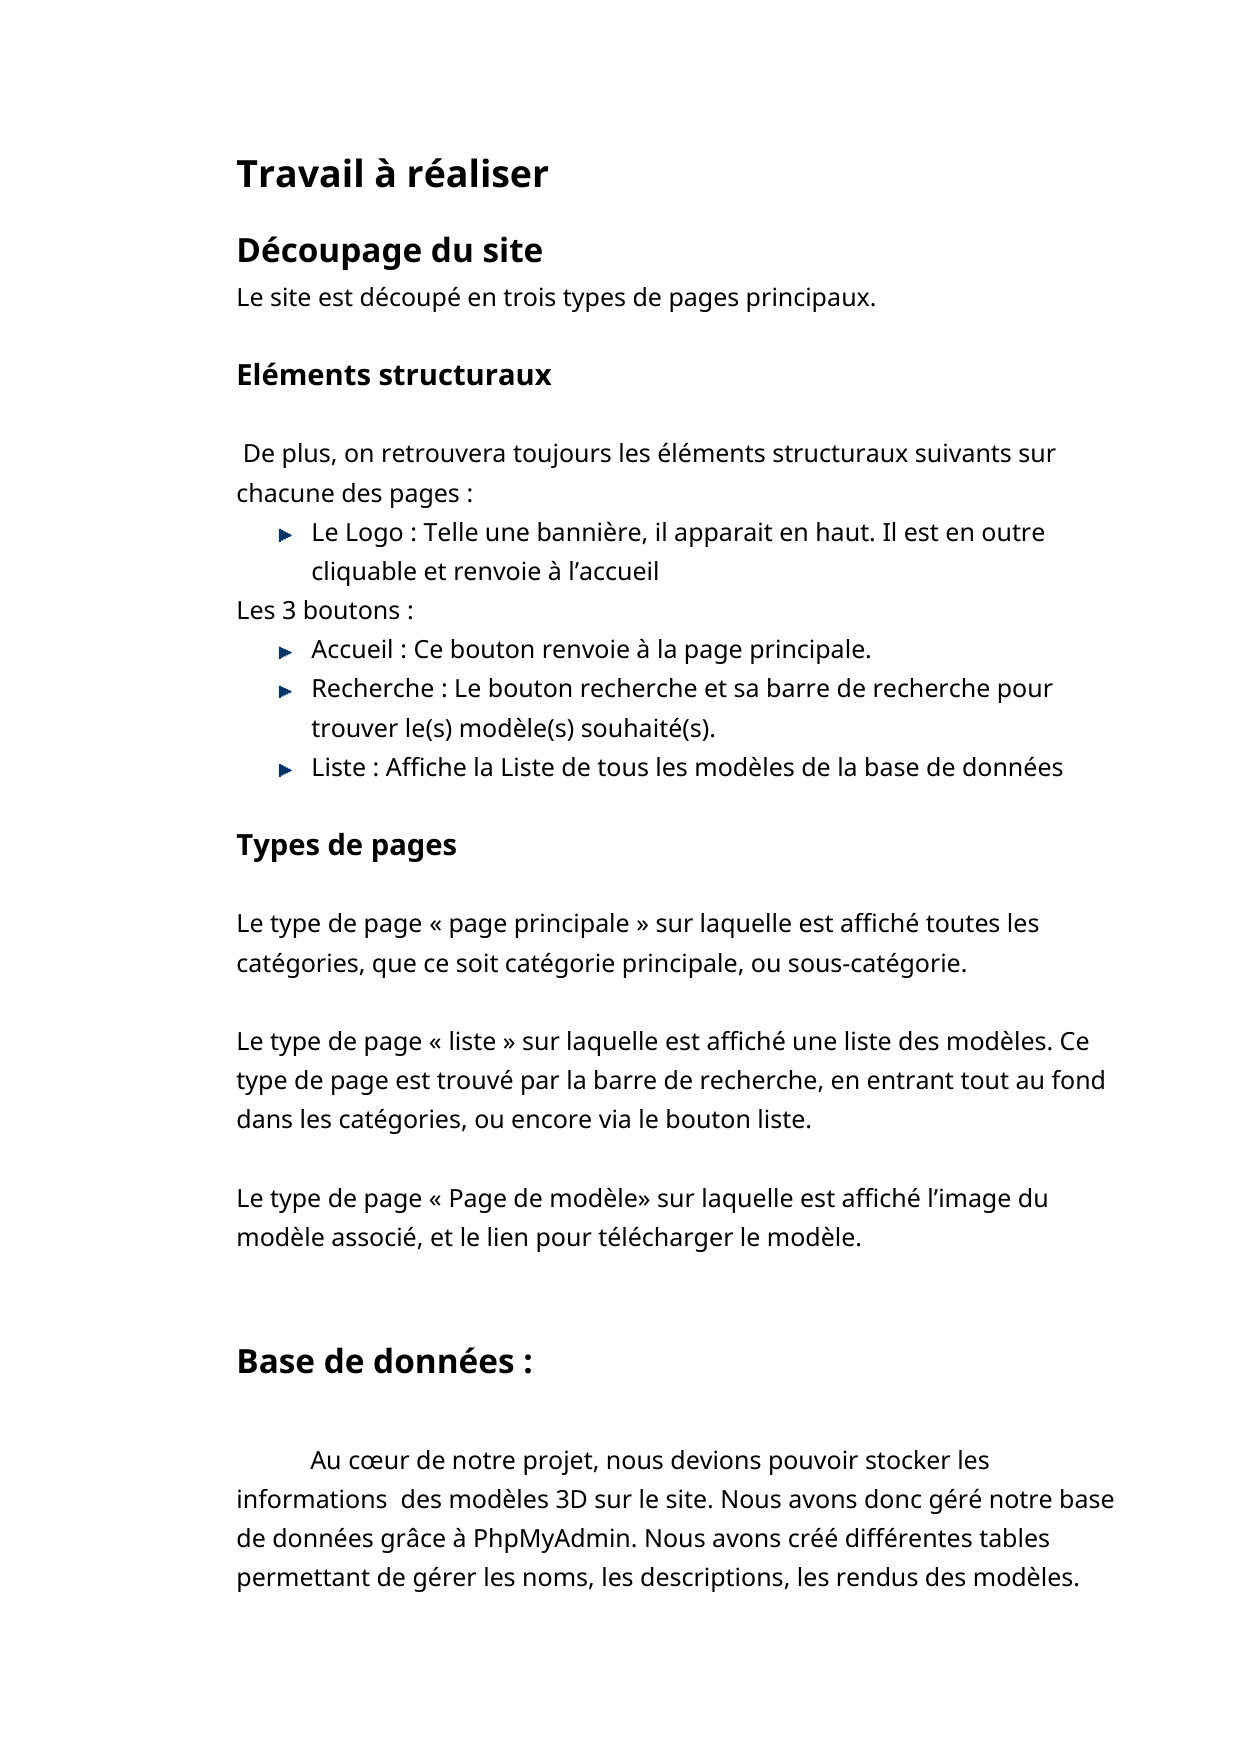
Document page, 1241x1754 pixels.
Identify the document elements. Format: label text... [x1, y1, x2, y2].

list Accueil : Ce bouton renvoie à la page principale. [274, 632, 1122, 666]
picture [274, 524, 292, 542]
text De plus, on retrouvera toujours les éléments structuraux suivants sur chacune des pages : [236, 436, 1122, 509]
text Travail à réaliser [236, 148, 1122, 199]
text Les 3 boutons : [236, 593, 1122, 627]
picture [274, 642, 292, 659]
text Découpage du site [236, 227, 1122, 273]
text Types de pages [236, 824, 1122, 864]
list Le Logo : Telle une bannière, il apparait en haut. Il est en outre cliquable et renvoie à l’accueil [274, 514, 1122, 588]
text Eléments structuraux [236, 354, 1122, 394]
list Liste : Affiche la Liste de tous les modèles de la base de données [274, 749, 1122, 783]
text Le type de page « liste » sur laquelle est affiché une liste des modèles. Ce type de page est trouvé par la barre de recherche, en entrant tout au fond dans les catégories, ou encore via le bouton liste. [236, 1023, 1122, 1136]
text Le site est découpé en trois types de pages principaux. [236, 279, 1122, 313]
text Le type de page « page principale » sur laquelle est affiché toutes les catégories, que ce soit catégorie principale, ou sous-catégorie. [236, 906, 1122, 979]
text Le type de page « Page de modèle» sur laquelle est affiché l’image du modèle associé, et le lien pour télécharger le modèle. [236, 1180, 1122, 1253]
picture [274, 681, 292, 698]
picture [274, 759, 292, 777]
list Recherche : Le bouton recherche et sa barre de recherche pour trouver le(s) modèle(s) souhaité(s). [274, 671, 1122, 744]
text Au cœur de notre projet, nous devions pouvoir stocker les informations des modèles 3D sur le site. Nous avons donc géré notre base de données grâce à PhpMyAdmin. Nous avons créé différentes tables permettant de gérer les noms, les descriptions, les rendus des modèles. [236, 1442, 1122, 1594]
text Base de données : [236, 1338, 1122, 1383]
